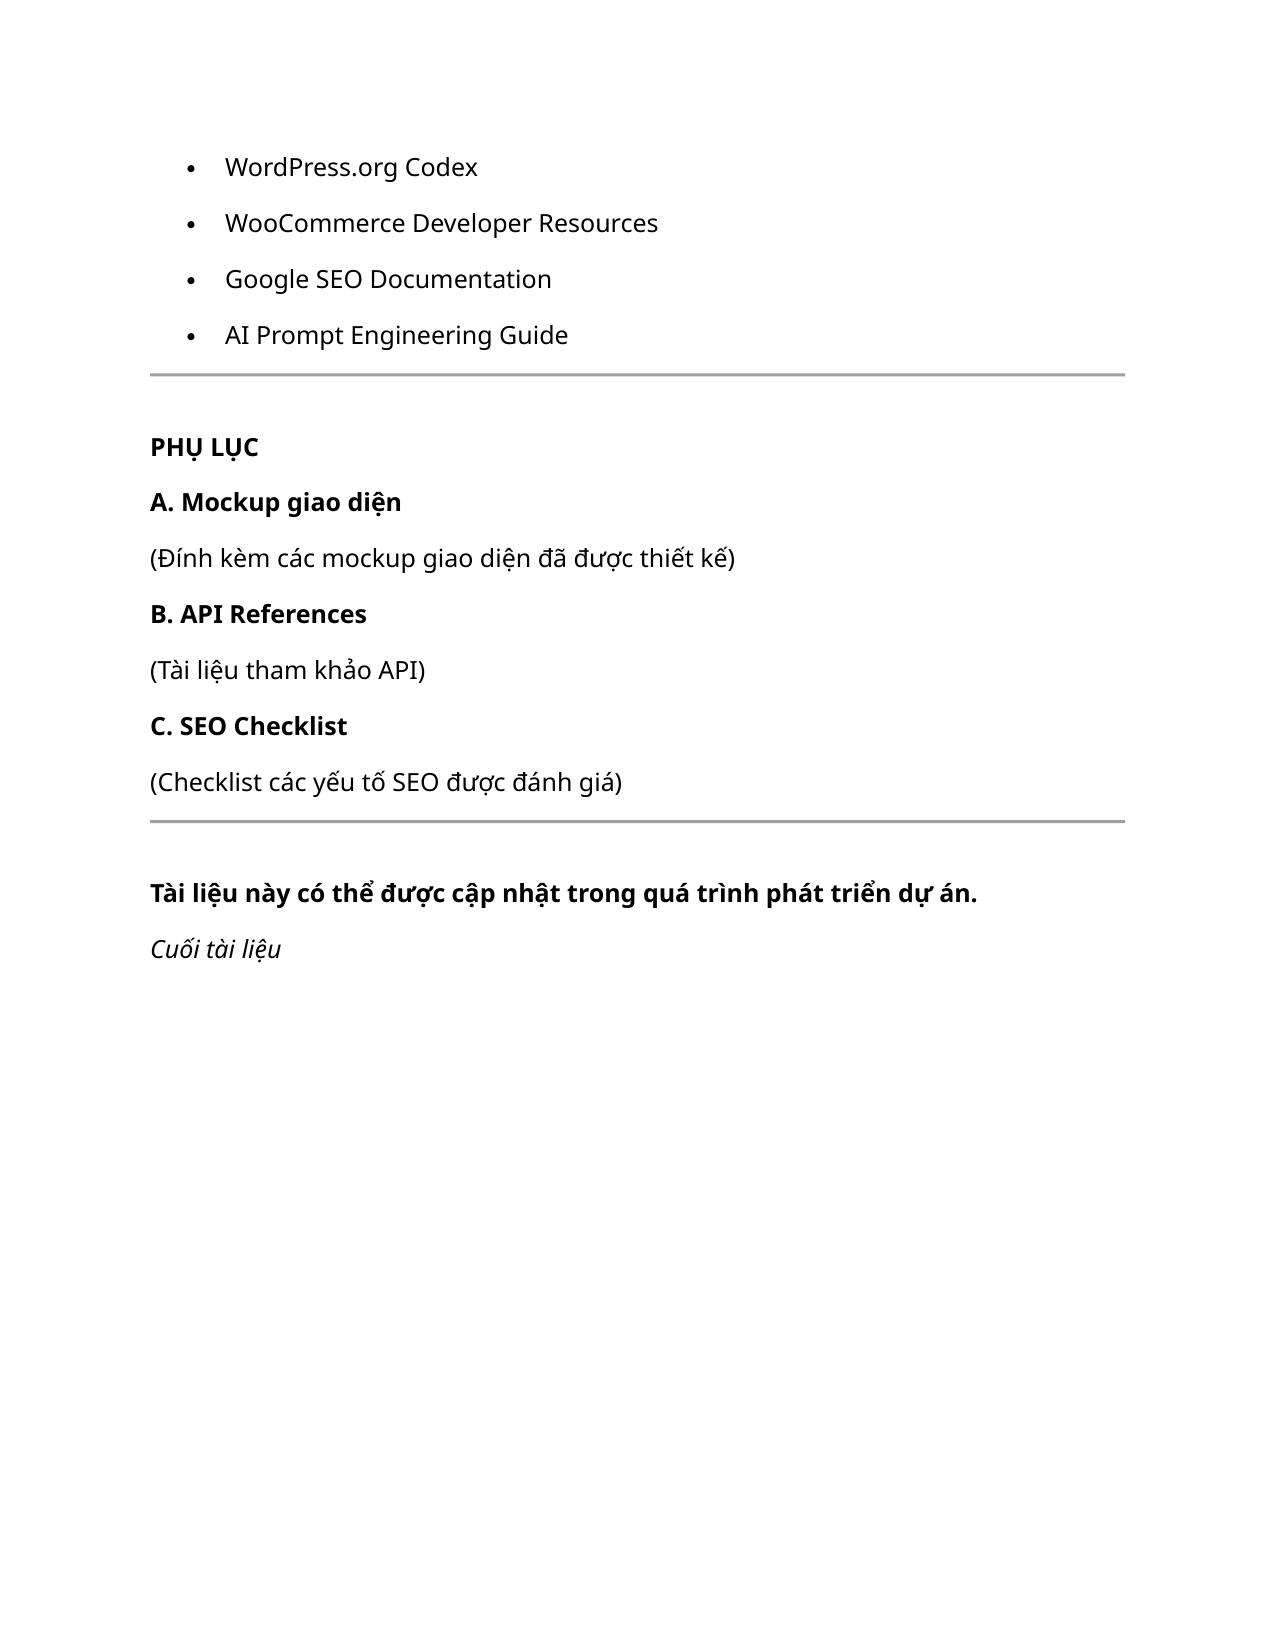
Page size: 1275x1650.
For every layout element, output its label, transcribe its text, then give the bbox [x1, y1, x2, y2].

text B. API References [150, 597, 1125, 631]
list AI Prompt Engineering Guide [187, 317, 1125, 352]
text C. SEO Checklist [150, 708, 1125, 742]
text Tài liệu này có thể được cập nhật trong quá trình phát triển dự án. [150, 876, 1125, 910]
text (Tài liệu tham khảo API) [150, 652, 1125, 687]
list WooCommerce Developer Resources [187, 206, 1125, 240]
text (Đính kèm các mockup giao diện đã được thiết kế) [150, 541, 1125, 575]
text Cuối tài liệu [150, 932, 1125, 966]
list Google SEO Documentation [187, 262, 1125, 296]
text (Checklist các yếu tố SEO được đánh giá) [150, 764, 1125, 798]
text A. Mockup giao diện [150, 485, 1125, 519]
text PHỤ LỤC [150, 429, 1125, 463]
list WordPress.org Codex [187, 150, 1125, 184]
